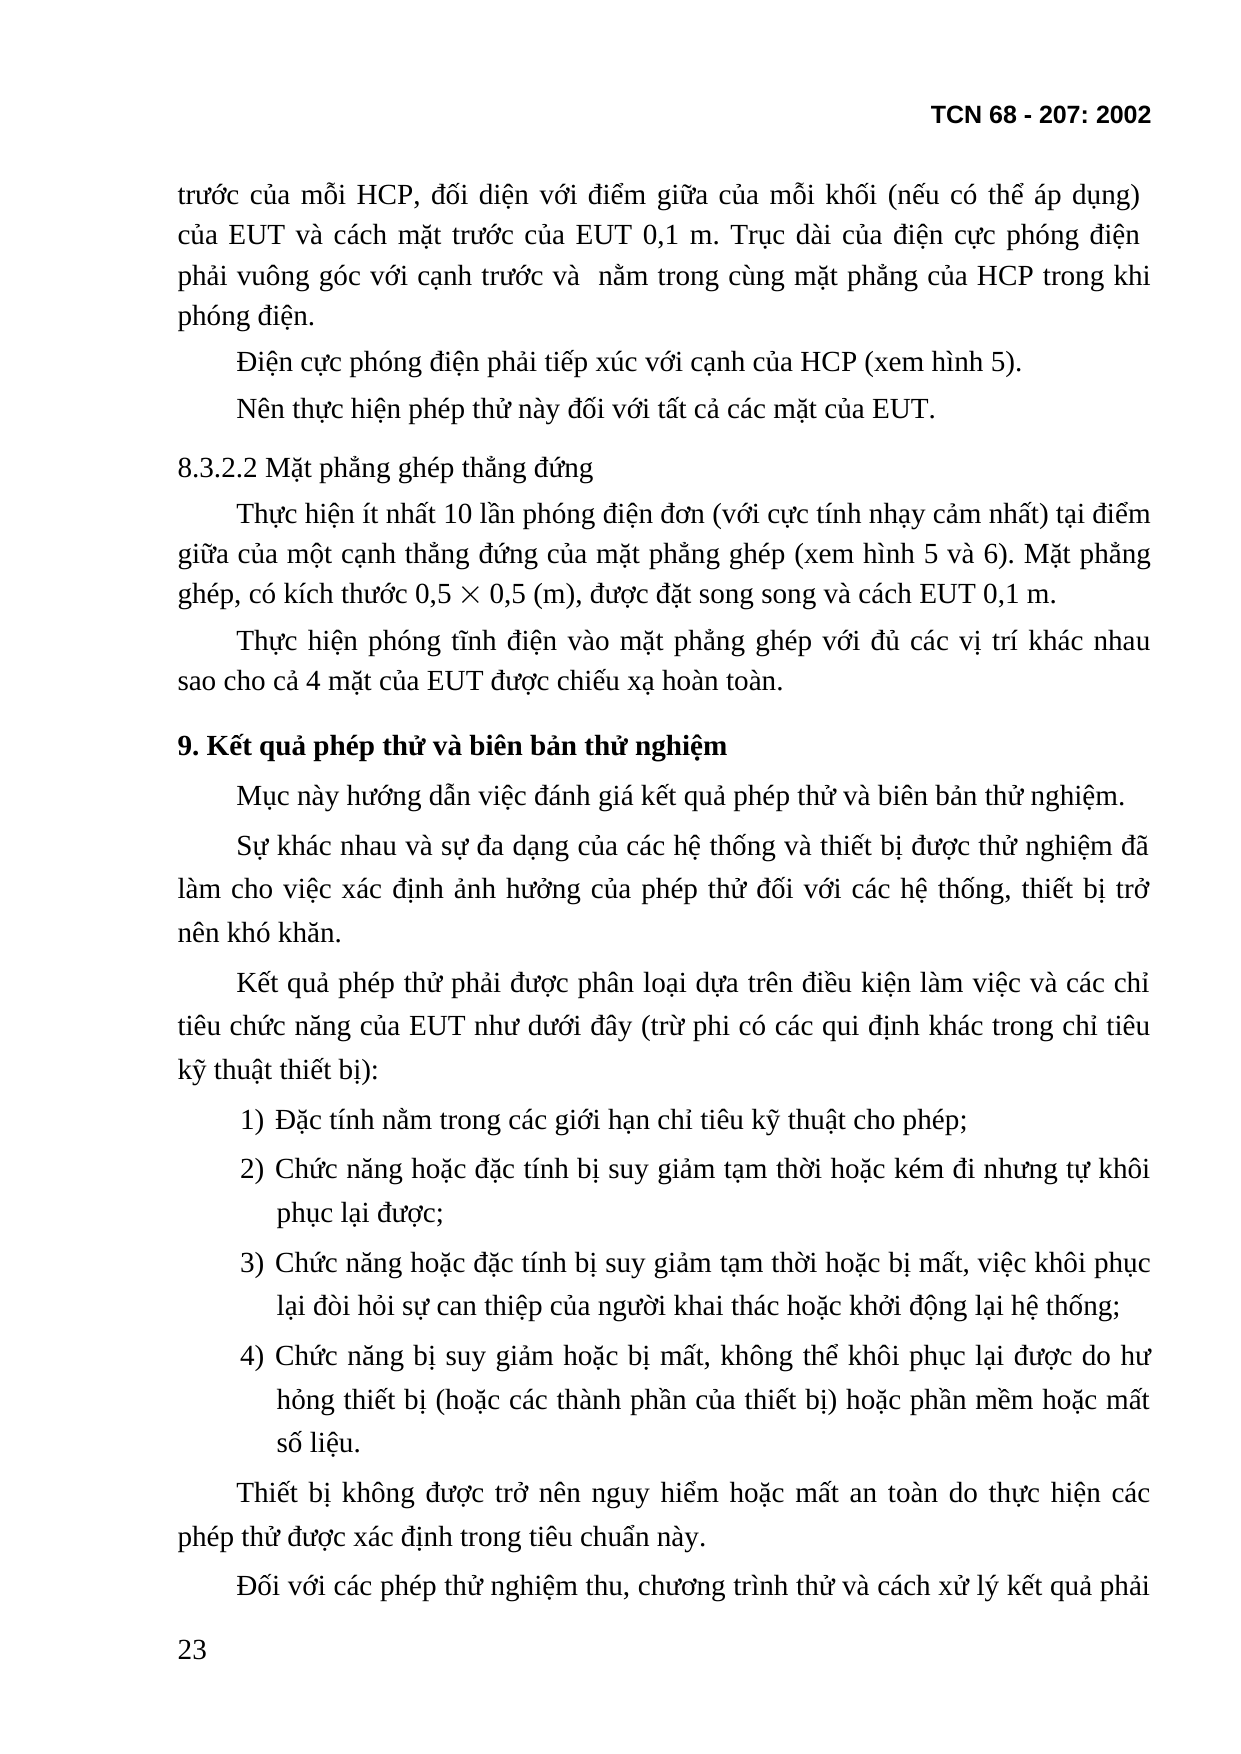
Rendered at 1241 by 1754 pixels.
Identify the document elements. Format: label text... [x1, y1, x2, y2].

text Sự khác nhau và sự đa dạng của các hệ thống và thiết bị được thử nghiệm đã làm cho việc xác định ảnh hưởng của phép thử đối với các hệ thống, thiết bị trở nên khó khăn. [177, 828, 1152, 949]
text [177, 177, 1152, 331]
list Đặc tính nằm trong các giới hạn chỉ tiêu kỹ thuật cho phép; [240, 1102, 1152, 1135]
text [177, 1568, 1152, 1602]
text 8.3.2.2 Mặt phẳng ghép thẳng đứng [177, 450, 1152, 483]
text Thực hiện ít nhất 10 lần phóng điện đơn (với cực tính nhạy cảm nhất) tại điểm giữa của một cạnh thẳng đứng của mặt phẳng ghép (xem hình 5 và 6). Mặt phẳng ghép, có kích thước 0,5 0,5 (m), được đặt song song và cách EUT 0,1 m. [177, 496, 1152, 610]
text Thiết bị không được trở nên nguy hiểm hoặc mất an toàn do thực hiện các phép thử được xác định trong tiêu chuẩn này. [177, 1475, 1152, 1552]
list Chức năng hoặc đặc tính bị suy giảm tạm thời hoặc kém đi nhưng tự khôi phục lại được; [240, 1152, 1152, 1229]
text 9. Kết quả phép thử và biên bản thử nghiệm [177, 728, 1152, 762]
text Kết quả phép thử phải được phân loại dựa trên điều kiện làm việc và các chỉ tiêu chức năng của EUT như dưới đây (trừ phi có các qui định khác trong chỉ tiêu kỹ thuật thiết bị): [177, 965, 1152, 1086]
text Nên thực hiện phép thử này đối với tất cả các mặt của EUT. [177, 391, 1152, 424]
list Chức năng hoặc đặc tính bị suy giảm tạm thời hoặc bị mất, việc khôi phục lại đòi hỏi sự can thiệp của người khai thác hoặc khởi động lại hệ thống; [240, 1245, 1152, 1322]
text Thực hiện phóng tĩnh điện vào mặt phẳng ghép với đủ các vị trí khác nhau sao cho cả 4 mặt của EUT được chiếu xạ hoàn toàn. [177, 623, 1152, 697]
text Mục này hướng dẫn việc đánh giá kết quả phép thử và biên bản thử nghiệm. [177, 778, 1152, 812]
list Chức năng bị suy giảm hoặc bị mất, không thể khôi phục lại được do hư hỏng thiết bị (hoặc các thành phần của thiết bị) hoặc phần mềm hoặc mất số liệu. [240, 1338, 1152, 1459]
text Điện cực phóng điện phải tiếp xúc với cạnh của HCP (xem hình 5). [177, 344, 1152, 378]
